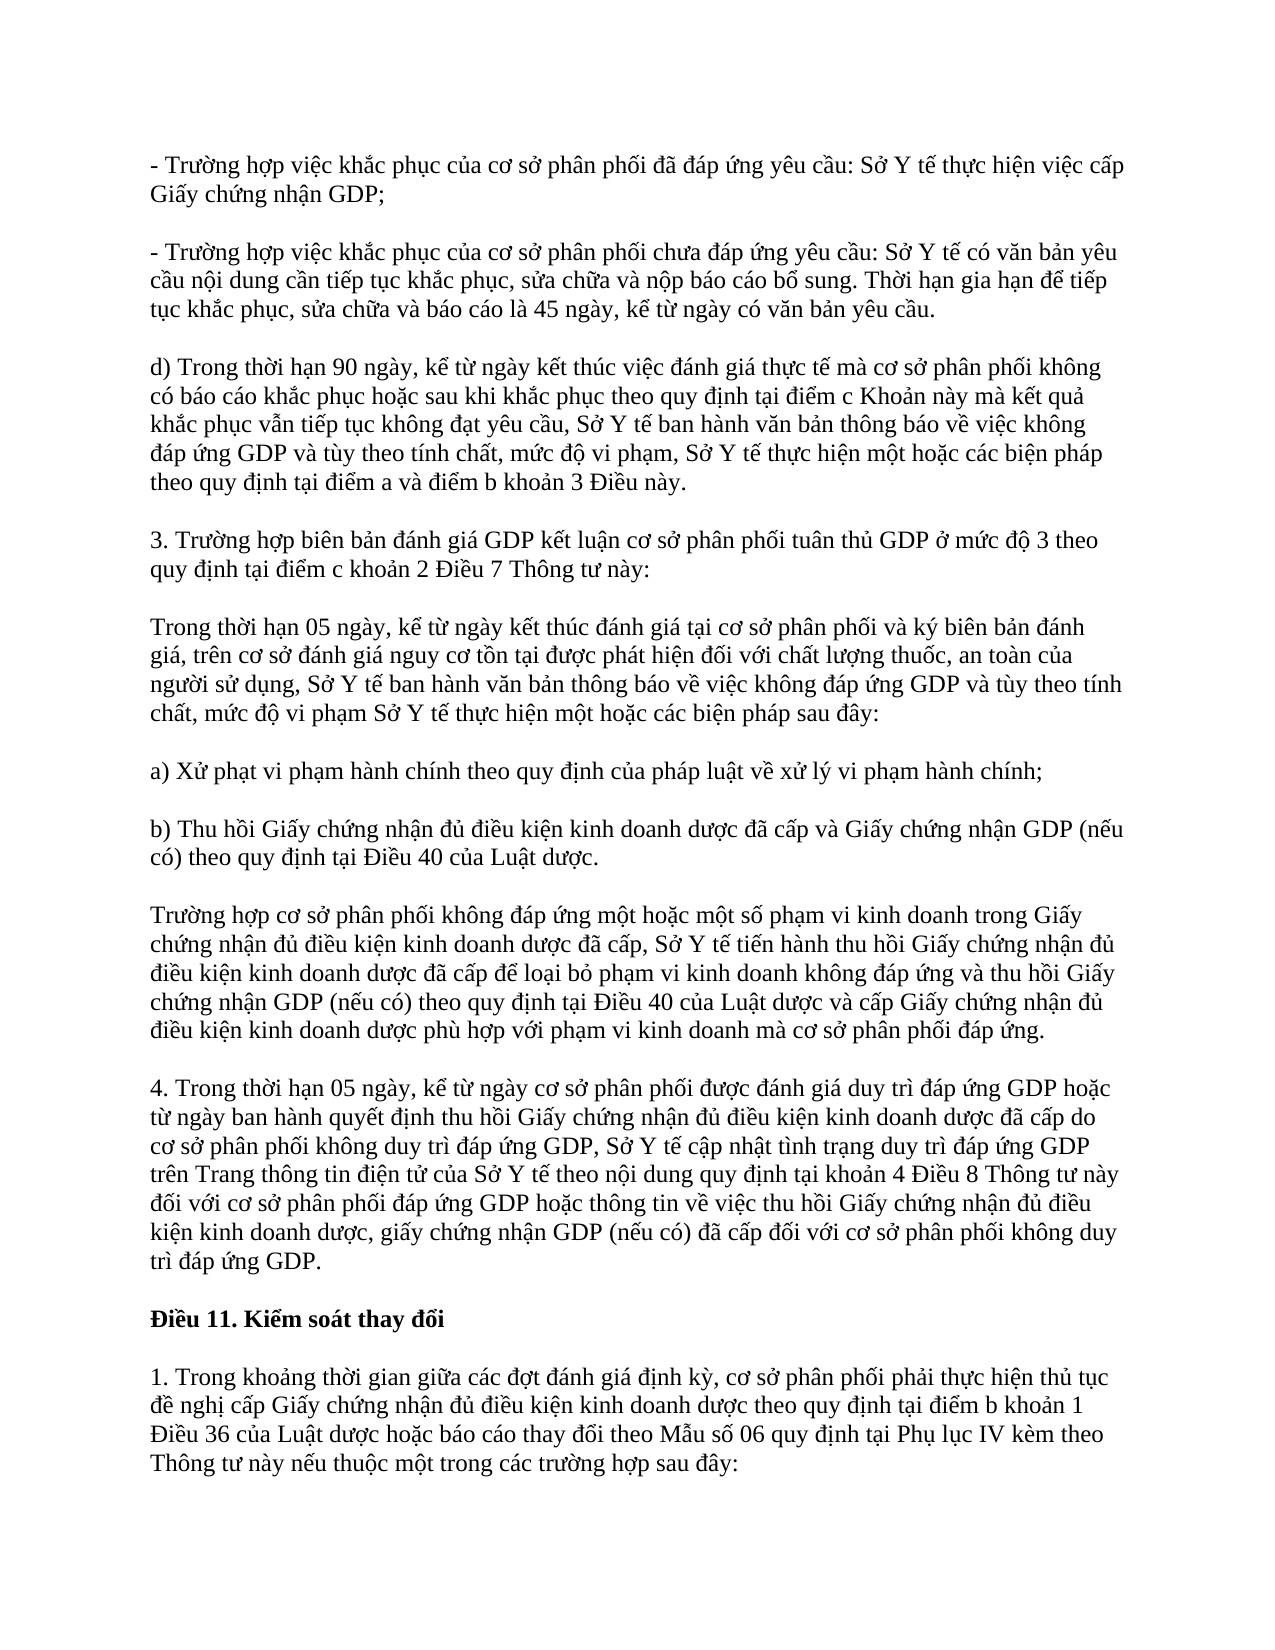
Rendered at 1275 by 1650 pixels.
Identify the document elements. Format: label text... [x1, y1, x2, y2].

text b) Thu hồi Giấy chứng nhận đủ điều kiện kinh doanh dược đã cấp và Giấy chứng nhận GDP (nếu có) theo quy định tại Điều 40 của Luật dược. [150, 814, 1125, 871]
text 3. Trường hợp biên bản đánh giá GDP kết luận cơ sở phân phối tuân thủ GDP ở mức độ 3 theo quy định tại điểm c khoản 2 Điều 7 Thông tư này: [150, 525, 1125, 582]
text - Trường hợp việc khắc phục của cơ sở phân phối chưa đáp ứng yêu cầu: Sở Y tế có văn bản yêu cầu nội dung cần tiếp tục khắc phục, sửa chữa và nộp báo cáo bổ sung. Thời hạn gia hạn để tiếp tục khắc phục, sửa chữa và báo cáo là 45 ngày, kể từ ngày có văn bản yêu cầu. [150, 237, 1125, 323]
text Điều 11. Kiểm soát thay đổi [150, 1304, 1125, 1332]
text Trong thời hạn 05 ngày, kể từ ngày kết thúc đánh giá tại cơ sở phân phối và ký biên bản đánh giá, trên cơ sở đánh giá nguy cơ tồn tại được phát hiện đối với chất lượng thuốc, an toàn của người sử dụng, Sở Y tế ban hành văn bản thông báo về việc không đáp ứng GDP và tùy theo tính chất, mức độ vi phạm Sở Y tế thực hiện một hoặc các biện pháp sau đây: [150, 612, 1125, 727]
text d) Trong thời hạn 90 ngày, kể từ ngày kết thúc việc đánh giá thực tế mà cơ sở phân phối không có báo cáo khắc phục hoặc sau khi khắc phục theo quy định tại điểm c Khoản này mà kết quả khắc phục vẫn tiếp tục không đạt yêu cầu, Sở Y tế ban hành văn bản thông báo về việc không đáp ứng GDP và tùy theo tính chất, mức độ vi phạm, Sở Y tế thực hiện một hoặc các biện pháp theo quy định tại điểm a và điểm b khoản 3 Điều này. [150, 352, 1125, 496]
text Trường hợp cơ sở phân phối không đáp ứng một hoặc một số phạm vi kinh doanh trong Giấy chứng nhận đủ điều kiện kinh doanh dược đã cấp, Sở Y tế tiến hành thu hồi Giấy chứng nhận đủ điều kiện kinh doanh dược đã cấp để loại bỏ phạm vi kinh doanh không đáp ứng và thu hồi Giấy chứng nhận GDP (nếu có) theo quy định tại Điều 40 của Luật dược và cấp Giấy chứng nhận đủ điều kiện kinh doanh dược phù hợp với phạm vi kinh doanh mà cơ sở phân phối đáp ứng. [150, 900, 1125, 1044]
text a) Xử phạt vi phạm hành chính theo quy định của pháp luật về xử lý vi phạm hành chính; [150, 756, 1125, 784]
text 1. Trong khoảng thời gian giữa các đợt đánh giá định kỳ, cơ sở phân phối phải thực hiện thủ tục đề nghị cấp Giấy chứng nhận đủ điều kiện kinh doanh dược theo quy định tại điểm b khoản 1 Điều 36 của Luật dược hoặc báo cáo thay đổi theo Mẫu số 06 quy định tại Phụ lục IV kèm theo Thông tư này nếu thuộc một trong các trường hợp sau đây: [150, 1362, 1125, 1477]
text 4. Trong thời hạn 05 ngày, kể từ ngày cơ sở phân phối được đánh giá duy trì đáp ứng GDP hoặc từ ngày ban hành quyết định thu hồi Giấy chứng nhận đủ điều kiện kinh doanh dược đã cấp do cơ sở phân phối không duy trì đáp ứng GDP, Sở Y tế cập nhật tình trạng duy trì đáp ứng GDP trên Trang thông tin điện tử của Sở Y tế theo nội dung quy định tại khoản 4 Điều 8 Thông tư này đối với cơ sở phân phối đáp ứng GDP hoặc thông tin về việc thu hồi Giấy chứng nhận đủ điều kiện kinh doanh dược, giấy chứng nhận GDP (nếu có) đã cấp đối với cơ sở phân phối không duy trì đáp ứng GDP. [150, 1073, 1125, 1274]
text - Trường hợp việc khắc phục của cơ sở phân phối đã đáp ứng yêu cầu: Sở Y tế thực hiện việc cấp Giấy chứng nhận GDP; [150, 150, 1125, 207]
